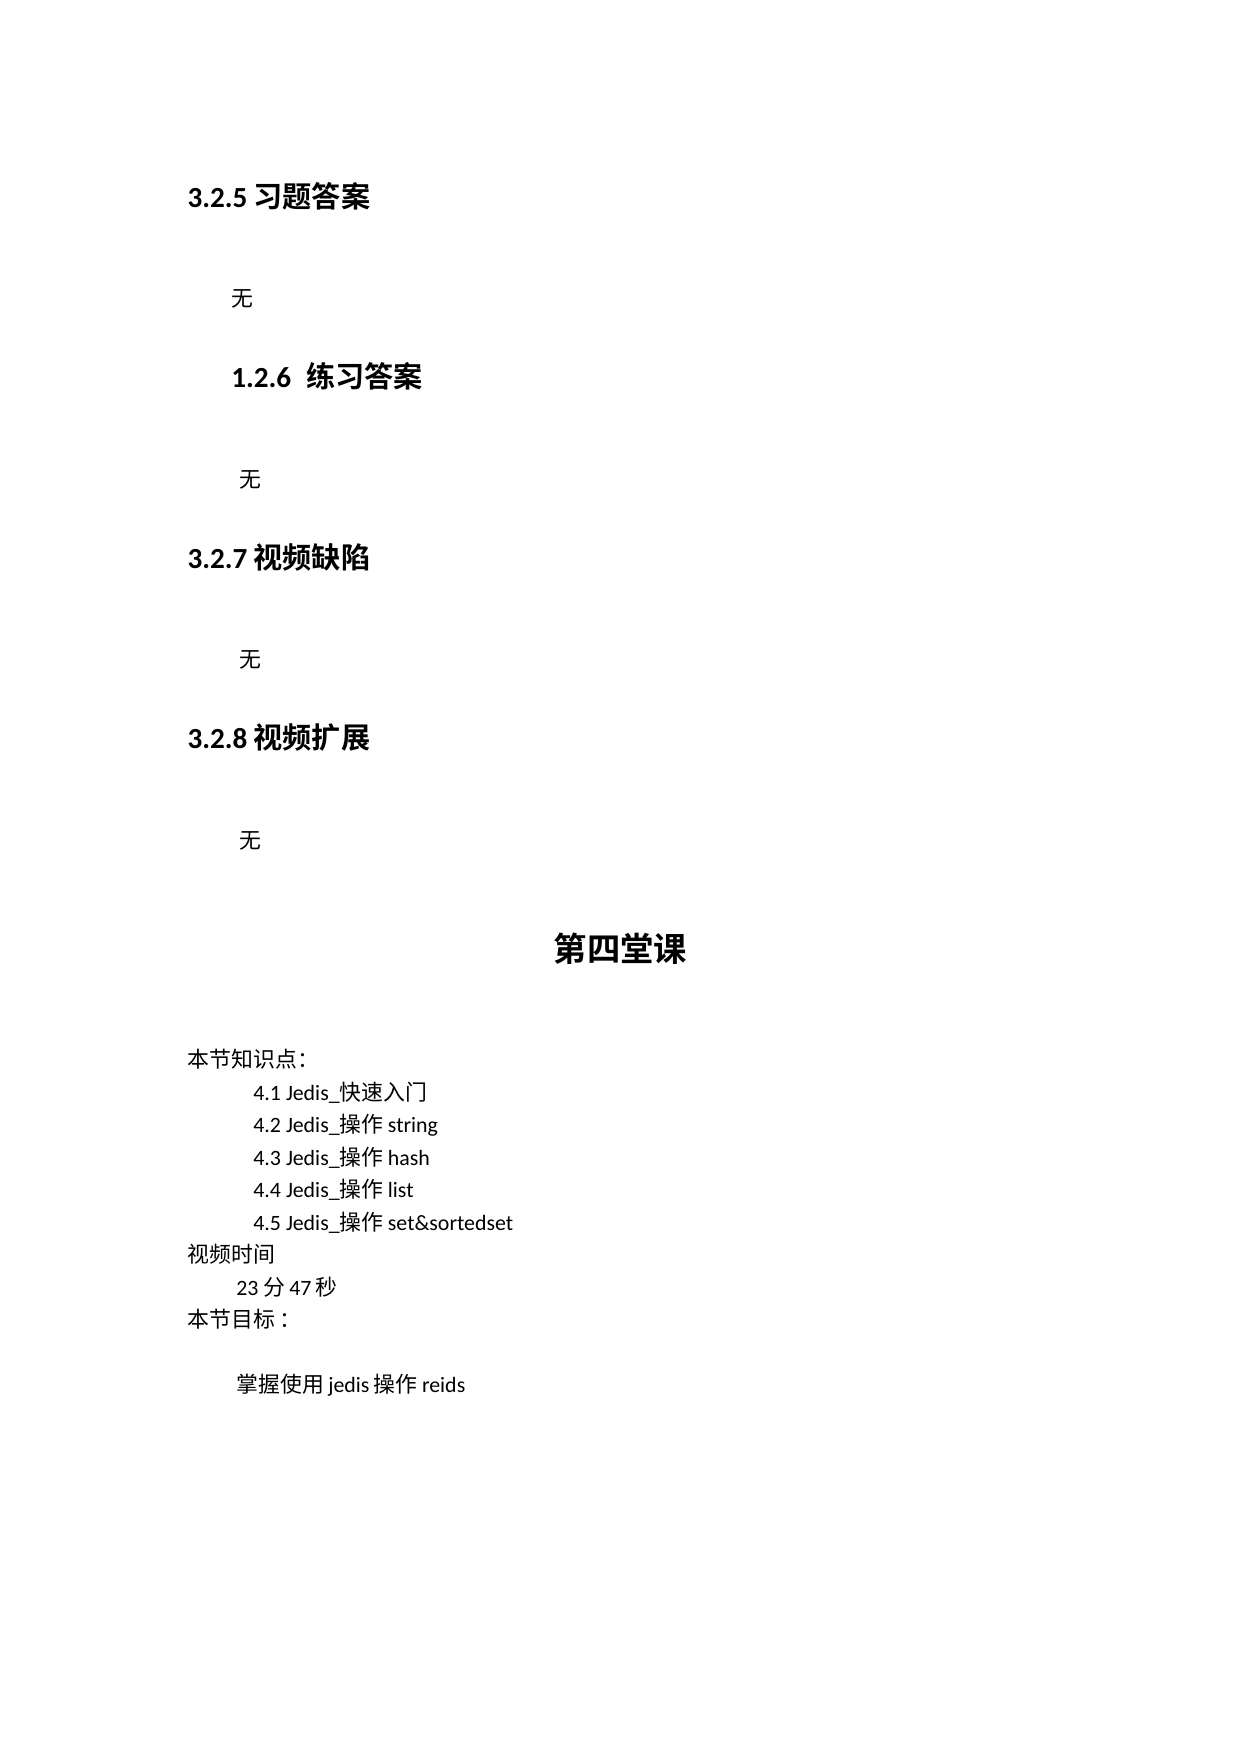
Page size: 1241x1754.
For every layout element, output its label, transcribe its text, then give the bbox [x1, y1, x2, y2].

subtitle 3.2.8视频扩展 [187, 703, 1053, 768]
text 无 [187, 281, 1053, 313]
subtitle 第四堂课 [187, 914, 1053, 979]
text 4.1 Jedis_快速入门 [253, 1074, 1053, 1107]
text 4.3 Jedis_操作hash [253, 1139, 1053, 1172]
text 4.2 Jedis_操作string [253, 1107, 1053, 1139]
text 4.4 Jedis_操作list [253, 1172, 1053, 1204]
text 4.5 Jedis_操作set&sortedset [253, 1204, 1053, 1237]
text 23分47秒 [187, 1269, 1053, 1302]
list 无 [239, 642, 1053, 674]
text 本节知识点： [187, 1042, 1053, 1074]
subtitle 3.2.5习题答案 [187, 162, 1053, 227]
list 无 [239, 461, 1053, 494]
subtitle 练习答案 [231, 342, 1053, 407]
text 本节目标 ： [187, 1302, 1053, 1334]
subtitle 3.2.7视频缺陷 [187, 523, 1053, 588]
text 视频时间 [187, 1237, 1053, 1269]
text 掌握使用jedis操作reids [187, 1367, 1053, 1399]
list 无 [239, 822, 1053, 855]
